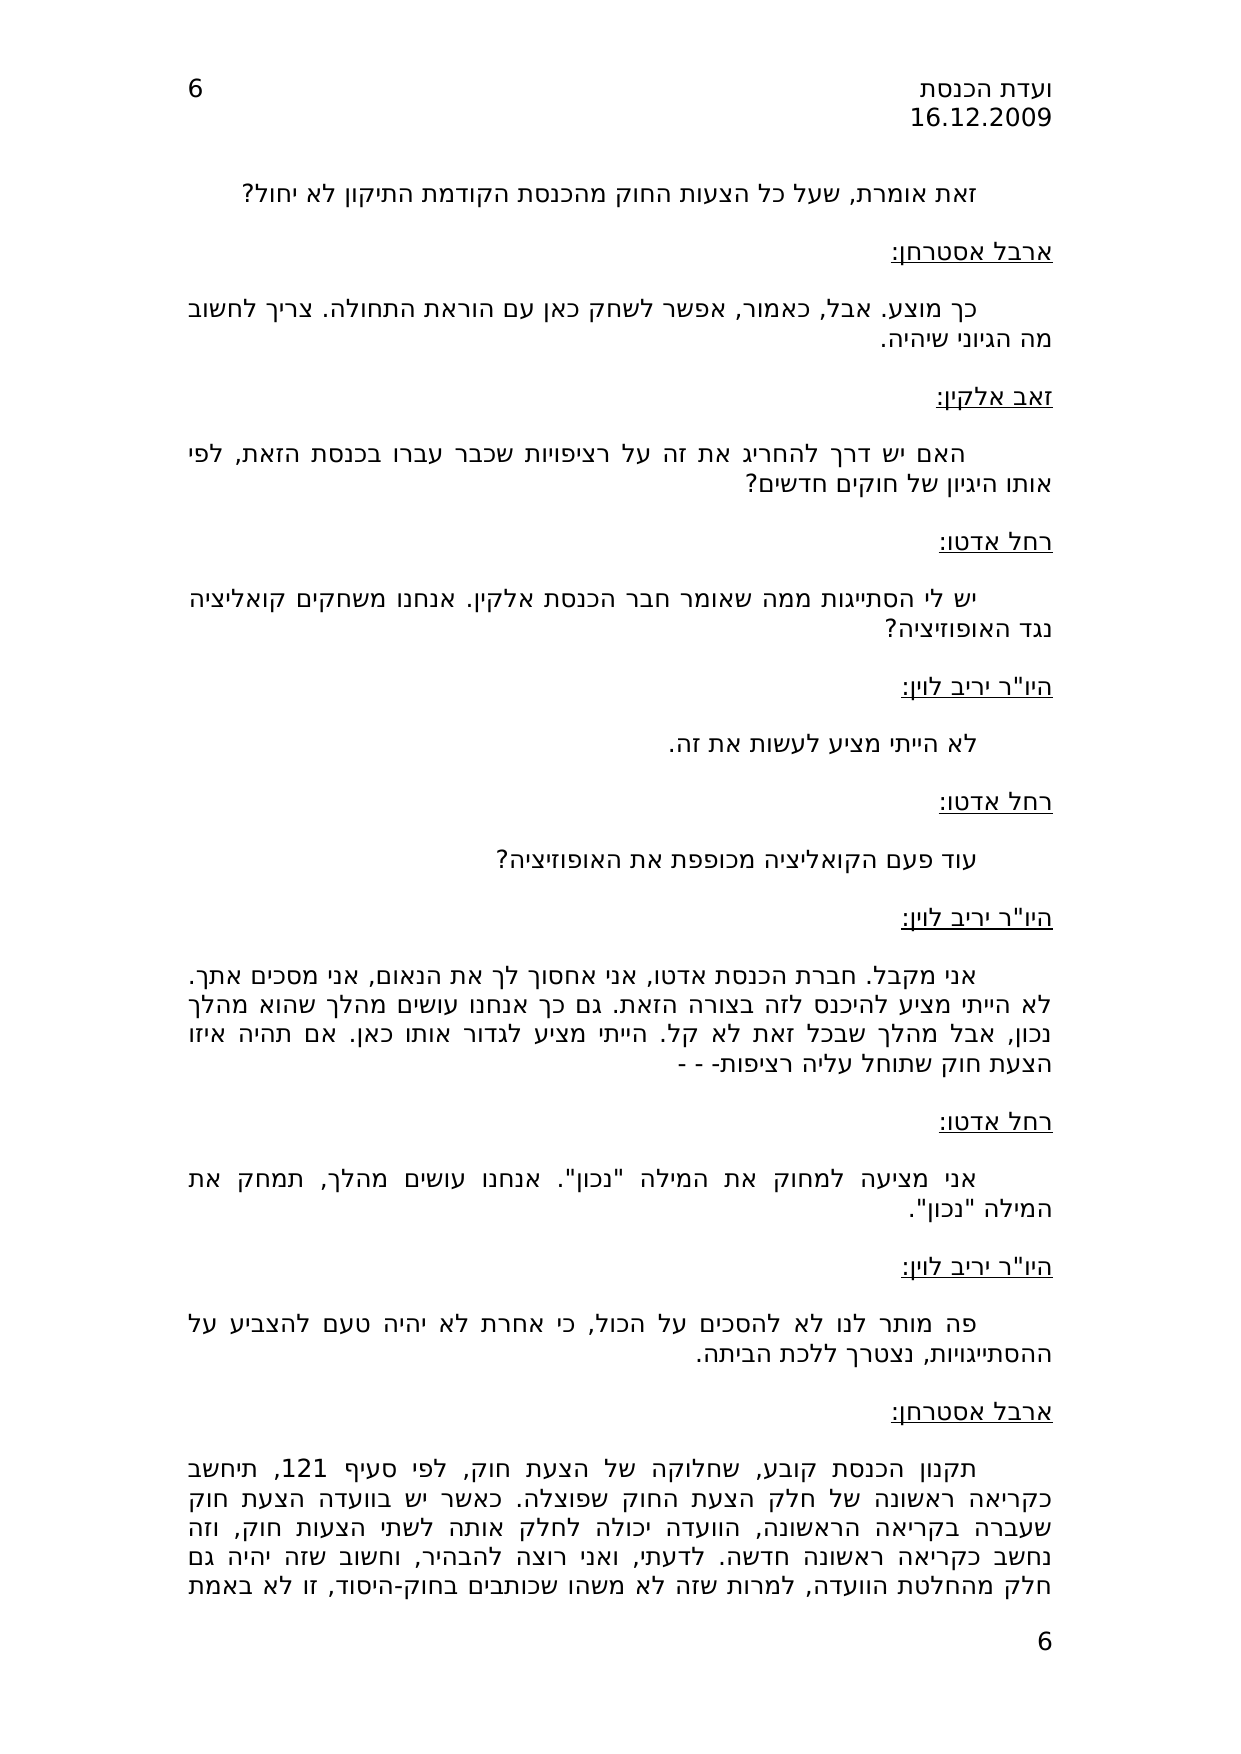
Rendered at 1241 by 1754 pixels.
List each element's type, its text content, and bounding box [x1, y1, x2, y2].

text זאב אלקין: [187, 382, 1053, 411]
text רחל אדטו: [187, 787, 1053, 817]
text זאת אומרת, שעל כל הצעות החוק מהכנסת הקודמת התיקון לא יחול? [187, 179, 1053, 208]
subtitle ארבל אסטרחן: [187, 237, 1053, 266]
text היו"ר יריב לוין: [187, 672, 1053, 701]
text אני מציעה למחוק את המילה "נכון". אנחנו עושים מהלך, תמחק את המילה "נכון". [187, 1164, 1053, 1223]
subtitle ארבל אסטרחן: [187, 1397, 1053, 1426]
text כך מוצע. אבל, כאמור, אפשר לשחק כאן עם הוראת התחולה. צריך לחשוב מה הגיוני שיהיה. [187, 294, 1053, 353]
text היו"ר יריב לוין: [187, 903, 1053, 932]
text פה מותר לנו לא להסכים על הכול, כי אחרת לא יהיה טעם להצביע על ההסתייגויות, נצטרך ללכת הביתה. [187, 1309, 1053, 1368]
text יש לי הסתייגות ממה שאומר חבר הכנסת אלקין. אנחנו משחקים קואליציה נגד האופוזיציה? [187, 584, 1053, 643]
text אני מקבל. חברת הכנסת אדטו, אני אחסוך לך את הנאום, אני מסכים אתך. לא הייתי מציע להיכנס לזה בצורה הזאת. גם כך אנחנו עושים מהלך שהוא מהלך נכון, אבל מהלך שבכל זאת לא קל. הייתי מציע לגדור אותו כאן. אם תהיה איזו הצעת חוק שתוחל עליה רציפות- - - [187, 961, 1053, 1078]
text לא הייתי מציע לעשות את זה. [187, 729, 1053, 759]
text רחל אדטו: [187, 1107, 1053, 1136]
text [187, 1454, 1053, 1600]
text רחל אדטו: [187, 527, 1053, 556]
text האם יש דרך להחריג את זה על רציפויות שכבר עברו בכנסת הזאת, לפי אותו היגיון של חוקים חדשים? [187, 439, 1053, 498]
text עוד פעם הקואליציה מכופפת את האופוזיציה? [187, 845, 1053, 874]
text היו"ר יריב לוין: [187, 1252, 1053, 1281]
